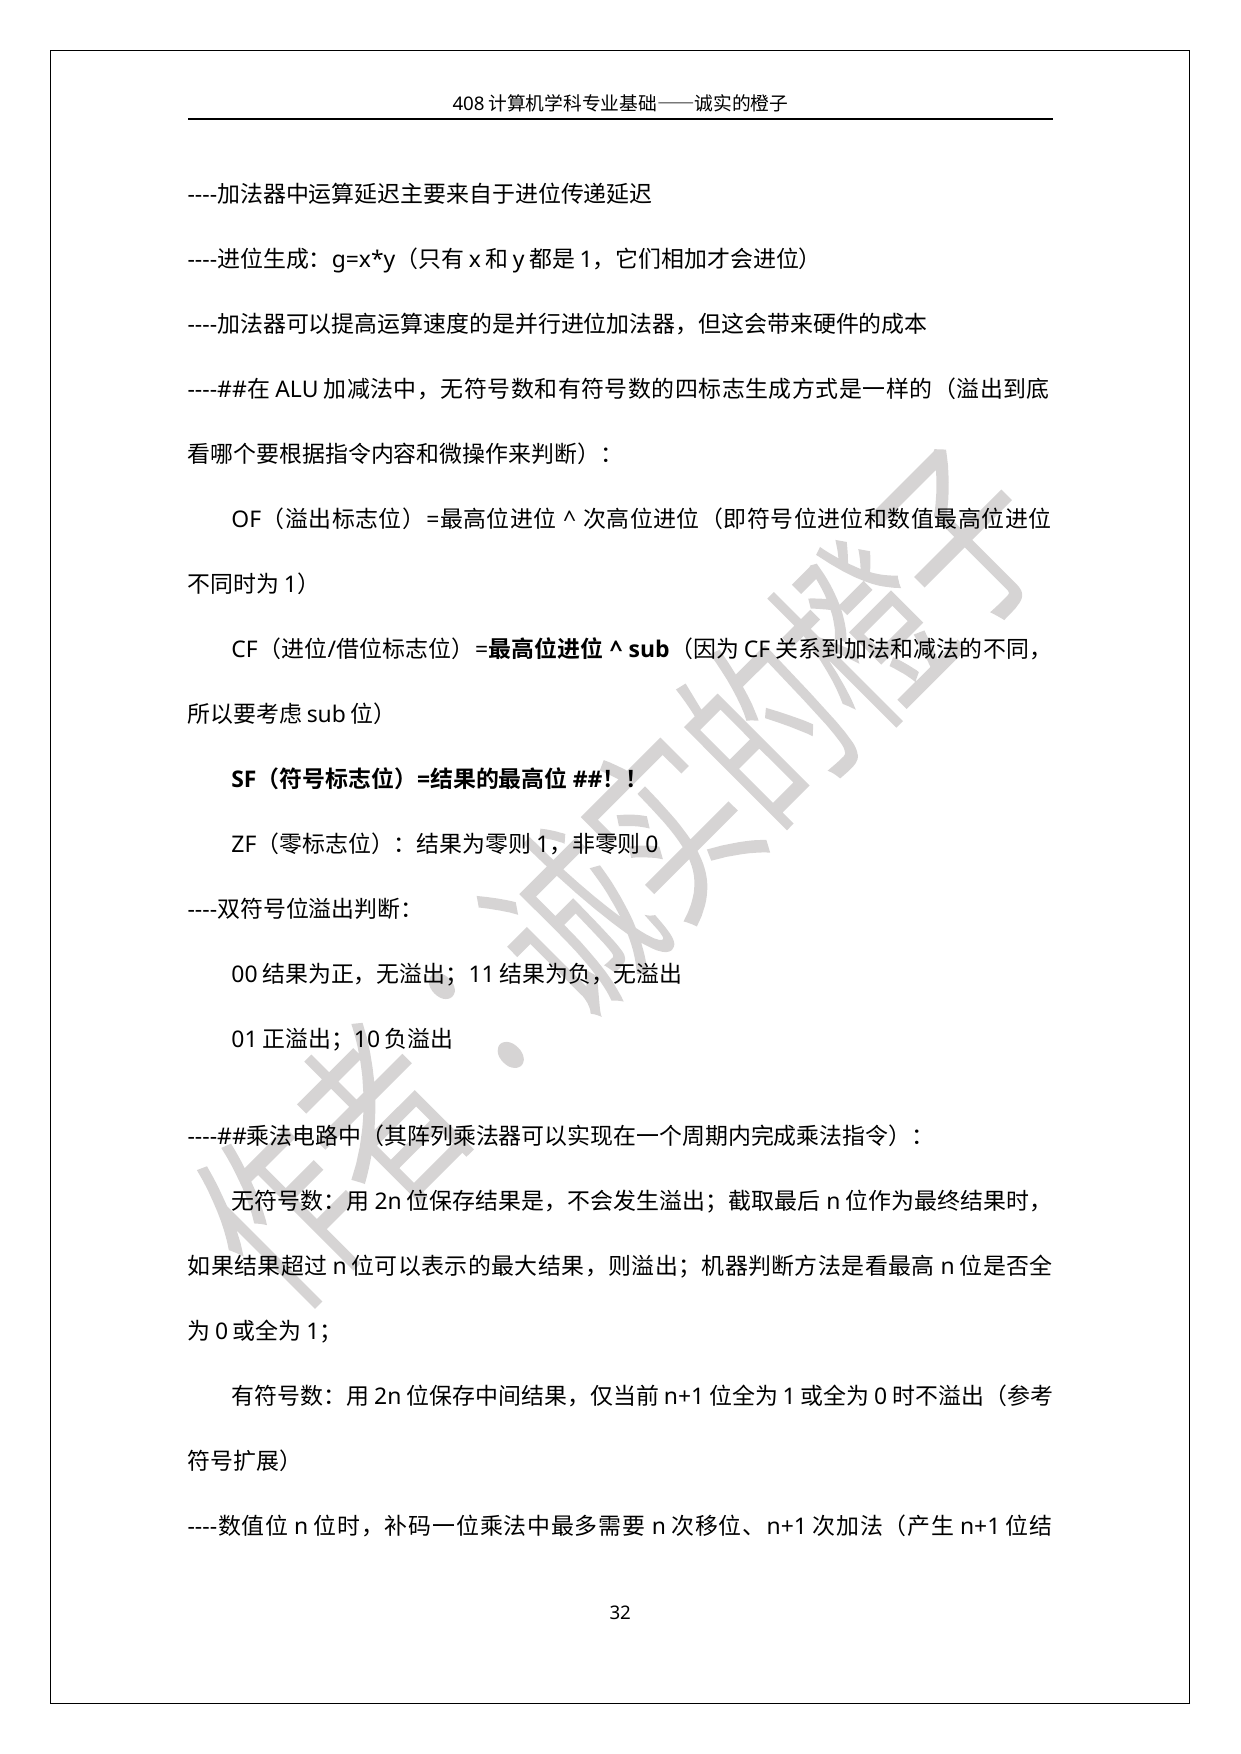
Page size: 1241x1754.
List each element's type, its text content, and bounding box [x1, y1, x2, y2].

text ----##乘法电路中（其阵列乘法器可以实现在一个周期内完成乘法指令）： [187, 1102, 1053, 1167]
text ----进位生成：g=x*y（只有x和y都是1，它们相加才会进位） [187, 225, 1053, 290]
text SF（符号标志位）=结果的最高位 ##！！ [187, 745, 1053, 810]
text 01正溢出；10负溢出 [187, 1005, 1053, 1070]
text ----加法器可以提高运算速度的是并行进位加法器，但这会带来硬件的成本 [187, 290, 1053, 355]
text OF（溢出标志位）=最高位进位 ^ 次高位进位（即符号位进位和数值最高位进位不同时为1） [187, 485, 1053, 615]
text 有符号数：用2n位保存中间结果，仅当前n+1位全为1或全为0时不溢出（参考符号扩展） [187, 1362, 1053, 1492]
text 00结果为正，无溢出；11结果为负，无溢出 [187, 940, 1053, 1005]
text ----双符号位溢出判断： [187, 875, 1053, 940]
text ----加法器中运算延迟主要来自于进位传递延迟 [187, 160, 1053, 225]
text ZF（零标志位）：结果为零则1，非零则0 [187, 810, 1053, 875]
text ----##在ALU加减法中，无符号数和有符号数的四标志生成方式是一样的（溢出到底看哪个要根据指令内容和微操作来判断）： [187, 355, 1053, 485]
text 无符号数：用2n位保存结果是，不会发生溢出；截取最后n位作为最终结果时，如果结果超过n位可以表示的最大结果，则溢出；机器判断方法是看最高n位是否全为0或全为1； [187, 1167, 1053, 1362]
text CF（进位/借位标志位）=最高位进位 ^ sub（因为CF关系到加法和减法的不同，所以要考虑sub位） [187, 615, 1053, 745]
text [187, 1492, 1053, 1557]
